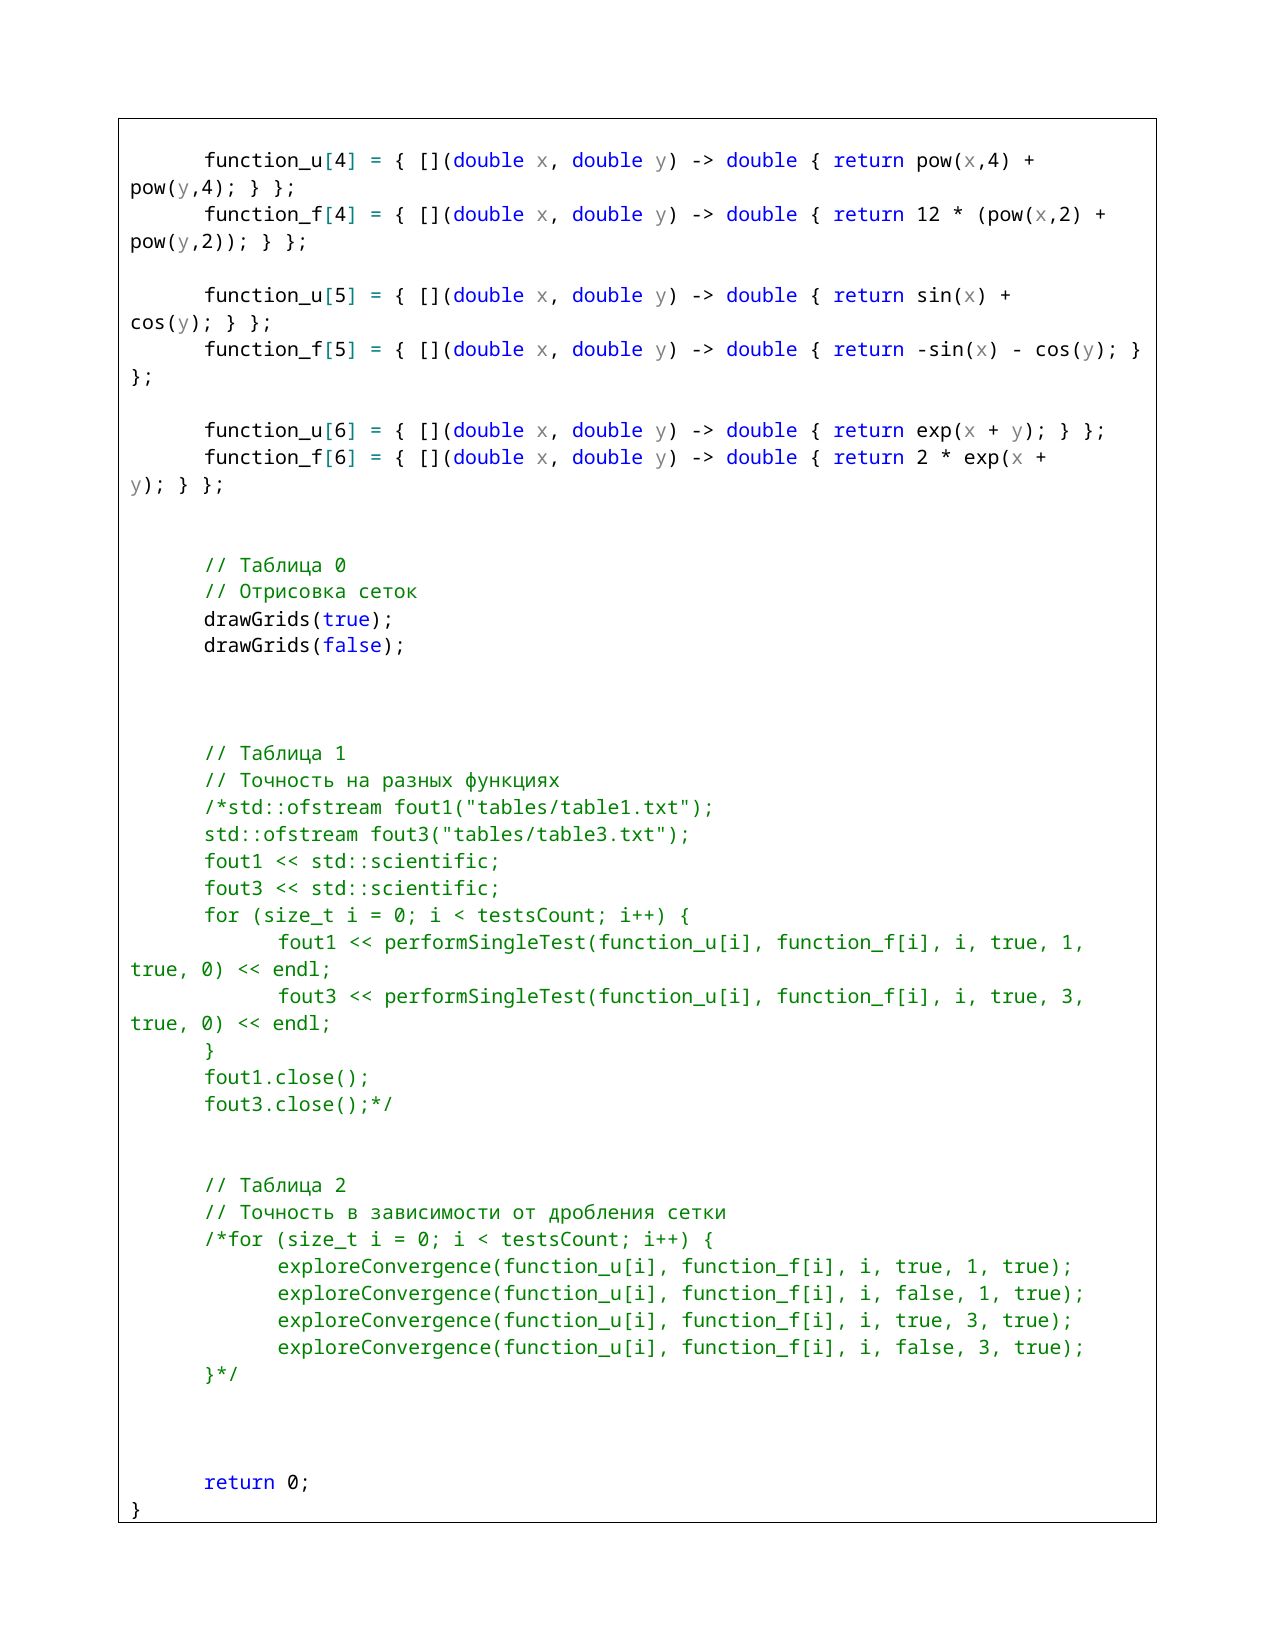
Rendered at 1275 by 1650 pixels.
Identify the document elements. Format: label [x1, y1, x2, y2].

table_header [119, 119, 1156, 1522]
